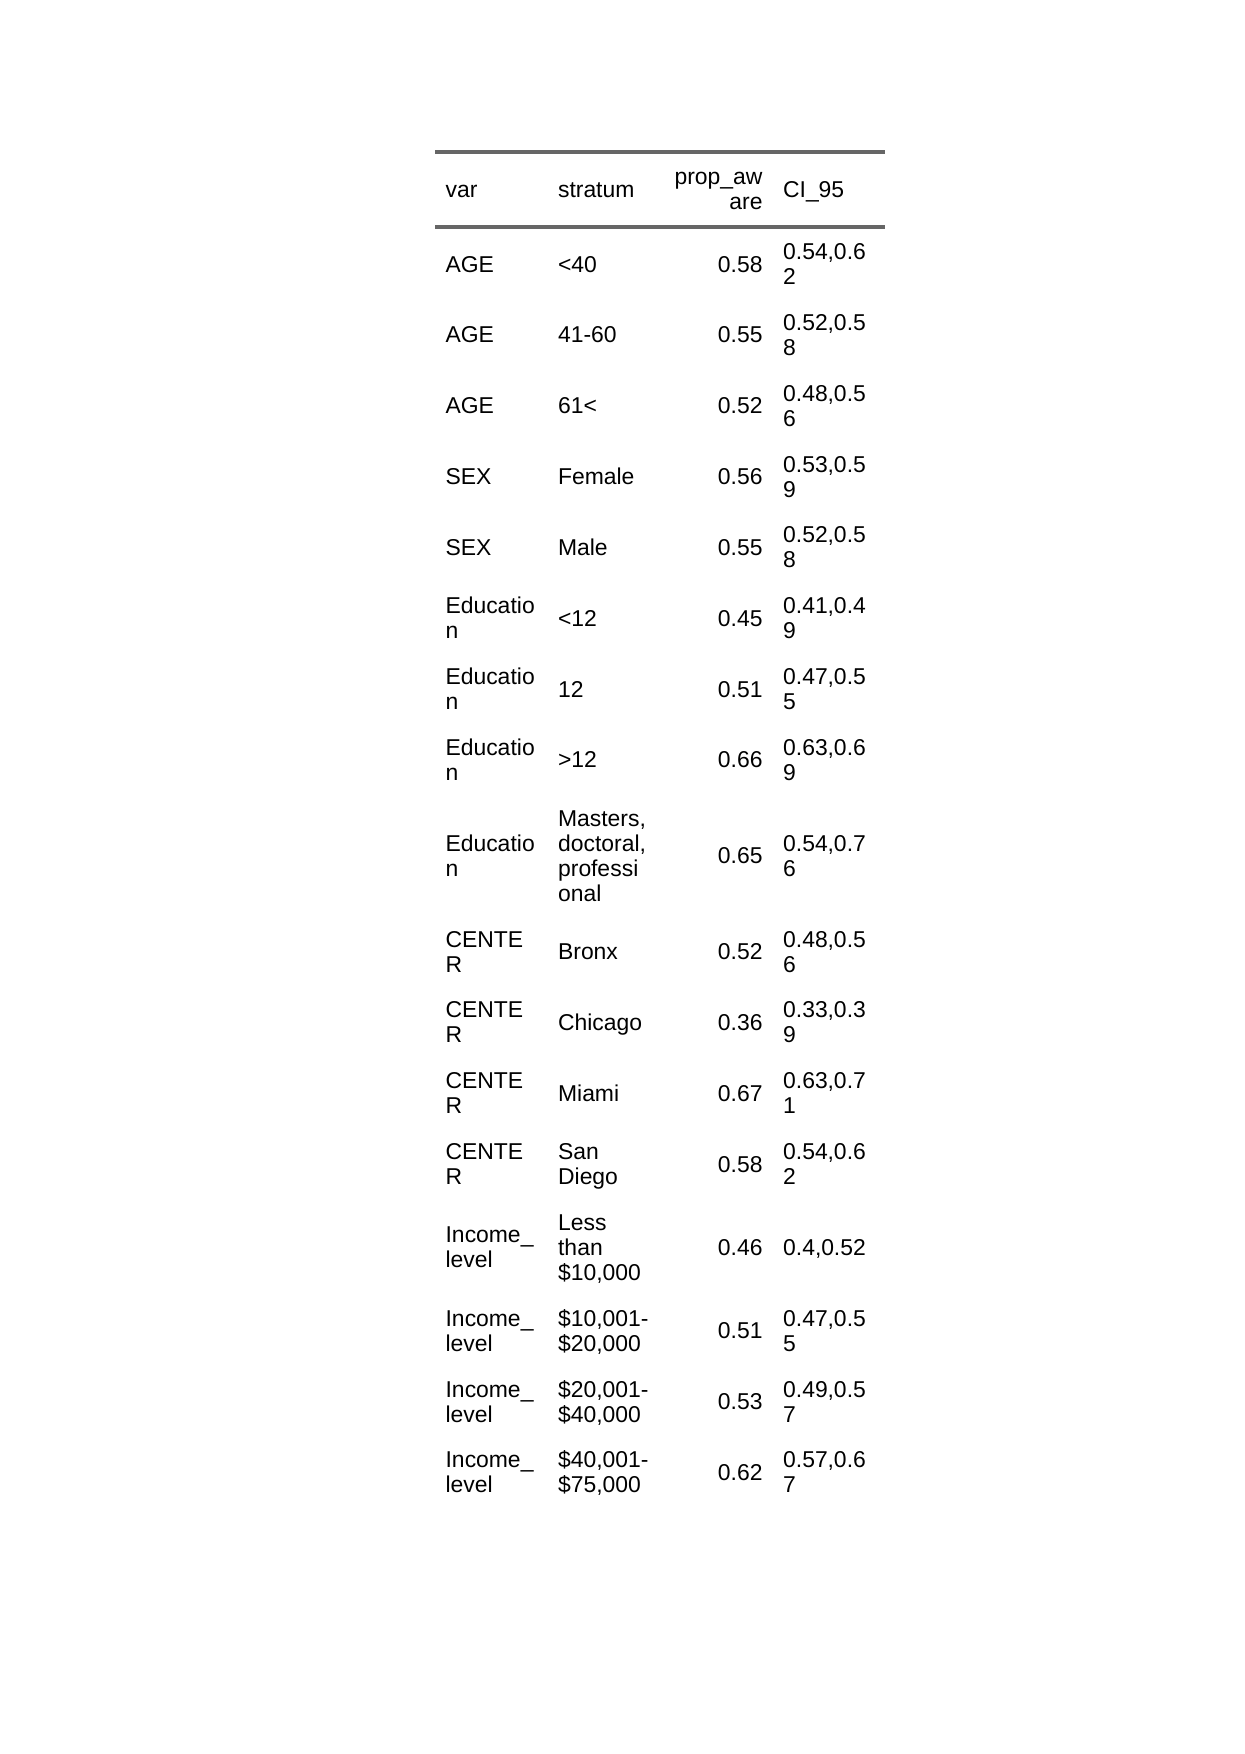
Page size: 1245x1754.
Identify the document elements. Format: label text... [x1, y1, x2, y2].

table_cell 0.65 [660, 796, 772, 917]
table_cell 0.51 [660, 654, 772, 725]
table_cell Chicago [548, 988, 660, 1058]
table_cell 0.33,0.39 [773, 988, 885, 1058]
table_cell 0.45 [660, 583, 772, 654]
table_header var [435, 154, 547, 225]
table_cell Masters, doctoral, professional [548, 796, 660, 917]
table_cell 0.49,0.57 [773, 1367, 885, 1437]
table_cell 0.47,0.55 [773, 1296, 885, 1367]
table_cell 0.57,0.67 [773, 1438, 885, 1508]
table_cell 0.48,0.56 [773, 917, 885, 987]
table_cell 0.53 [660, 1367, 772, 1437]
table_cell 0.53,0.59 [773, 442, 885, 512]
table_cell 0.36 [660, 988, 772, 1058]
table_cell Male [548, 513, 660, 583]
table_cell 0.52 [660, 371, 772, 442]
table_cell <40 [548, 229, 660, 300]
table_cell AGE [435, 300, 547, 371]
table_cell <12 [548, 583, 660, 654]
table_cell 0.54,0.62 [773, 1129, 885, 1200]
table_cell Education [435, 725, 547, 796]
table_cell 0.52 [660, 917, 772, 987]
table_cell CENTER [435, 1058, 547, 1129]
table_cell 0.66 [660, 725, 772, 796]
table_cell 0.62 [660, 1438, 772, 1508]
table_cell 0.54,0.76 [773, 796, 885, 917]
table_header CI_95 [773, 154, 885, 225]
table_cell AGE [435, 229, 547, 300]
table_cell 0.54,0.62 [773, 229, 885, 300]
table_cell $20,001-$40,000 [548, 1367, 660, 1437]
table_cell Less than $10,000 [548, 1200, 660, 1296]
table_cell CENTER [435, 988, 547, 1058]
table_cell 61< [548, 371, 660, 442]
table_cell 0.58 [660, 229, 772, 300]
table_cell 0.4,0.52 [773, 1200, 885, 1296]
table_cell Education [435, 654, 547, 725]
table_cell 0.52,0.58 [773, 300, 885, 371]
table_header stratum [548, 154, 660, 225]
table_cell Income_level [435, 1438, 547, 1508]
table_cell 0.51 [660, 1296, 772, 1367]
table_cell 0.67 [660, 1058, 772, 1129]
table_cell >12 [548, 725, 660, 796]
table_cell 0.55 [660, 513, 772, 583]
table_cell Female [548, 442, 660, 512]
table_cell Education [435, 796, 547, 917]
table_cell CENTER [435, 1129, 547, 1200]
table_cell Income_level [435, 1296, 547, 1367]
table_cell 0.55 [660, 300, 772, 371]
table_cell 0.52,0.58 [773, 513, 885, 583]
table_cell Bronx [548, 917, 660, 987]
table_cell 0.56 [660, 442, 772, 512]
table_cell SEX [435, 442, 547, 512]
table_cell San Diego [548, 1129, 660, 1200]
table_cell Education [435, 583, 547, 654]
table_cell Income_level [435, 1367, 547, 1437]
table_header prop_aware [660, 154, 772, 225]
table_cell SEX [435, 513, 547, 583]
table_cell 0.41,0.49 [773, 583, 885, 654]
table_cell $10,001-$20,000 [548, 1296, 660, 1367]
table_cell 0.48,0.56 [773, 371, 885, 442]
table_cell Miami [548, 1058, 660, 1129]
table_cell AGE [435, 371, 547, 442]
table_cell CENTER [435, 917, 547, 987]
table_cell 0.63,0.69 [773, 725, 885, 796]
table_cell 0.46 [660, 1200, 772, 1296]
table_cell 0.58 [660, 1129, 772, 1200]
table_cell 0.63,0.71 [773, 1058, 885, 1129]
table_cell $40,001-$75,000 [548, 1438, 660, 1508]
table_cell 0.47,0.55 [773, 654, 885, 725]
table_cell Income_level [435, 1200, 547, 1296]
table_cell 12 [548, 654, 660, 725]
table_cell 41-60 [548, 300, 660, 371]
